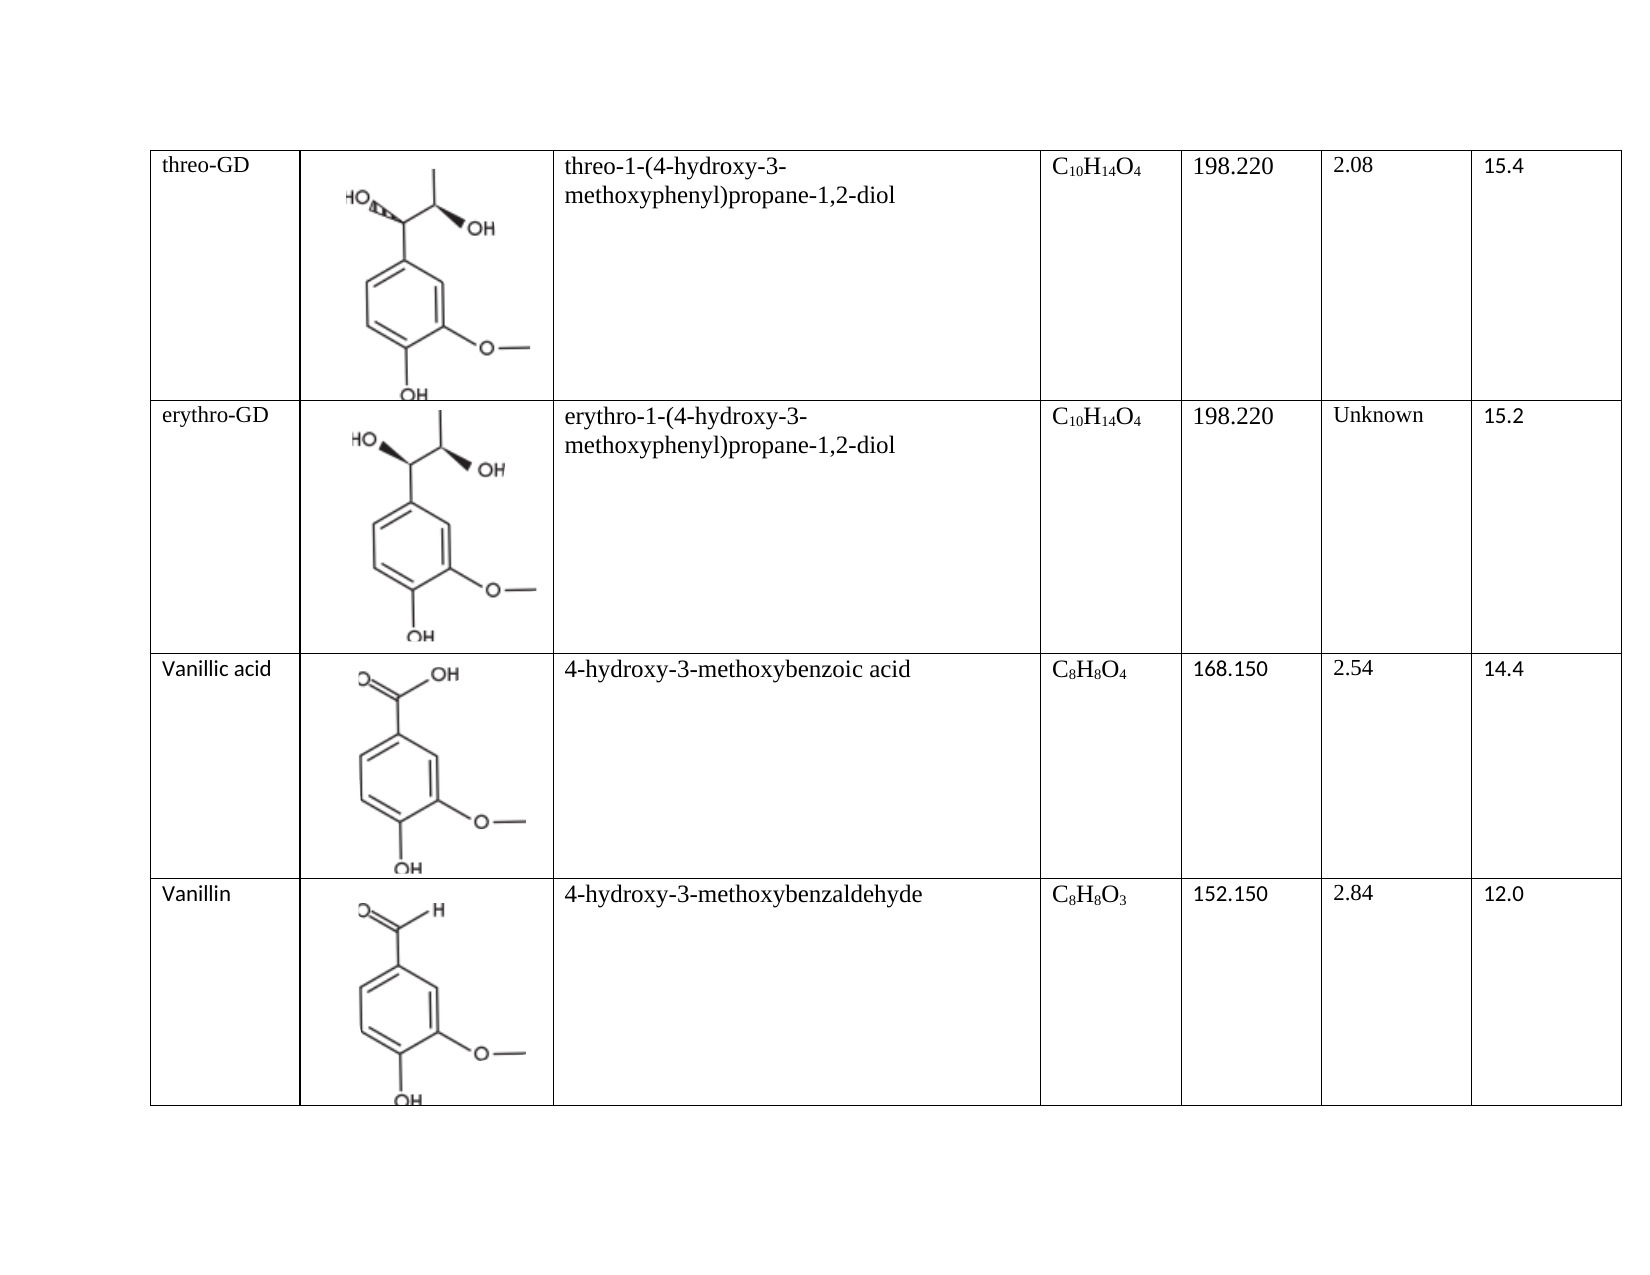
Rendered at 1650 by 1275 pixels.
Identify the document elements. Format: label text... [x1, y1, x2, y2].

table_cell [301, 401, 553, 653]
table_cell threo-GD [151, 151, 299, 400]
table_cell 4-hydroxy-3-methoxybenzoic acid [554, 654, 1040, 878]
table_cell C10H14O4 [1041, 151, 1181, 400]
table_cell 15.4 [1472, 151, 1621, 400]
table_cell 2.08 [1322, 151, 1471, 400]
table_cell threo-1-(4-hydroxy-3-methoxyphenyl)propane-1,2-diol [554, 151, 1040, 400]
table_cell erythro-GD [151, 401, 299, 653]
table_cell Vanillin [151, 879, 299, 1105]
table_cell [301, 879, 553, 1105]
table_cell 4-hydroxy-3-methoxybenzaldehyde [554, 879, 1040, 1105]
table_cell 14.4 [1472, 654, 1621, 878]
table_cell C10H14O4 [1041, 401, 1181, 653]
table_cell 152.150 [1182, 879, 1321, 1105]
table_cell Vanillic acid [151, 654, 299, 878]
table_cell 2.84 [1322, 879, 1471, 1105]
table_cell C8H8O3 [1041, 879, 1181, 1105]
table_cell 2.54 [1322, 654, 1471, 878]
table_cell 15.2 [1472, 401, 1621, 653]
table_cell 12.0 [1472, 879, 1621, 1105]
table_cell [301, 654, 553, 878]
table_cell Unknown [1322, 401, 1471, 653]
table_cell [301, 151, 553, 400]
table_cell erythro-1-(4-hydroxy-3-methoxyphenyl)propane-1,2-diol [554, 401, 1040, 653]
table_cell 168.150 [1182, 654, 1321, 878]
table_cell C8H8O4 [1041, 654, 1181, 878]
table_cell 198.220 [1182, 151, 1321, 400]
table_cell 198.220 [1182, 401, 1321, 653]
